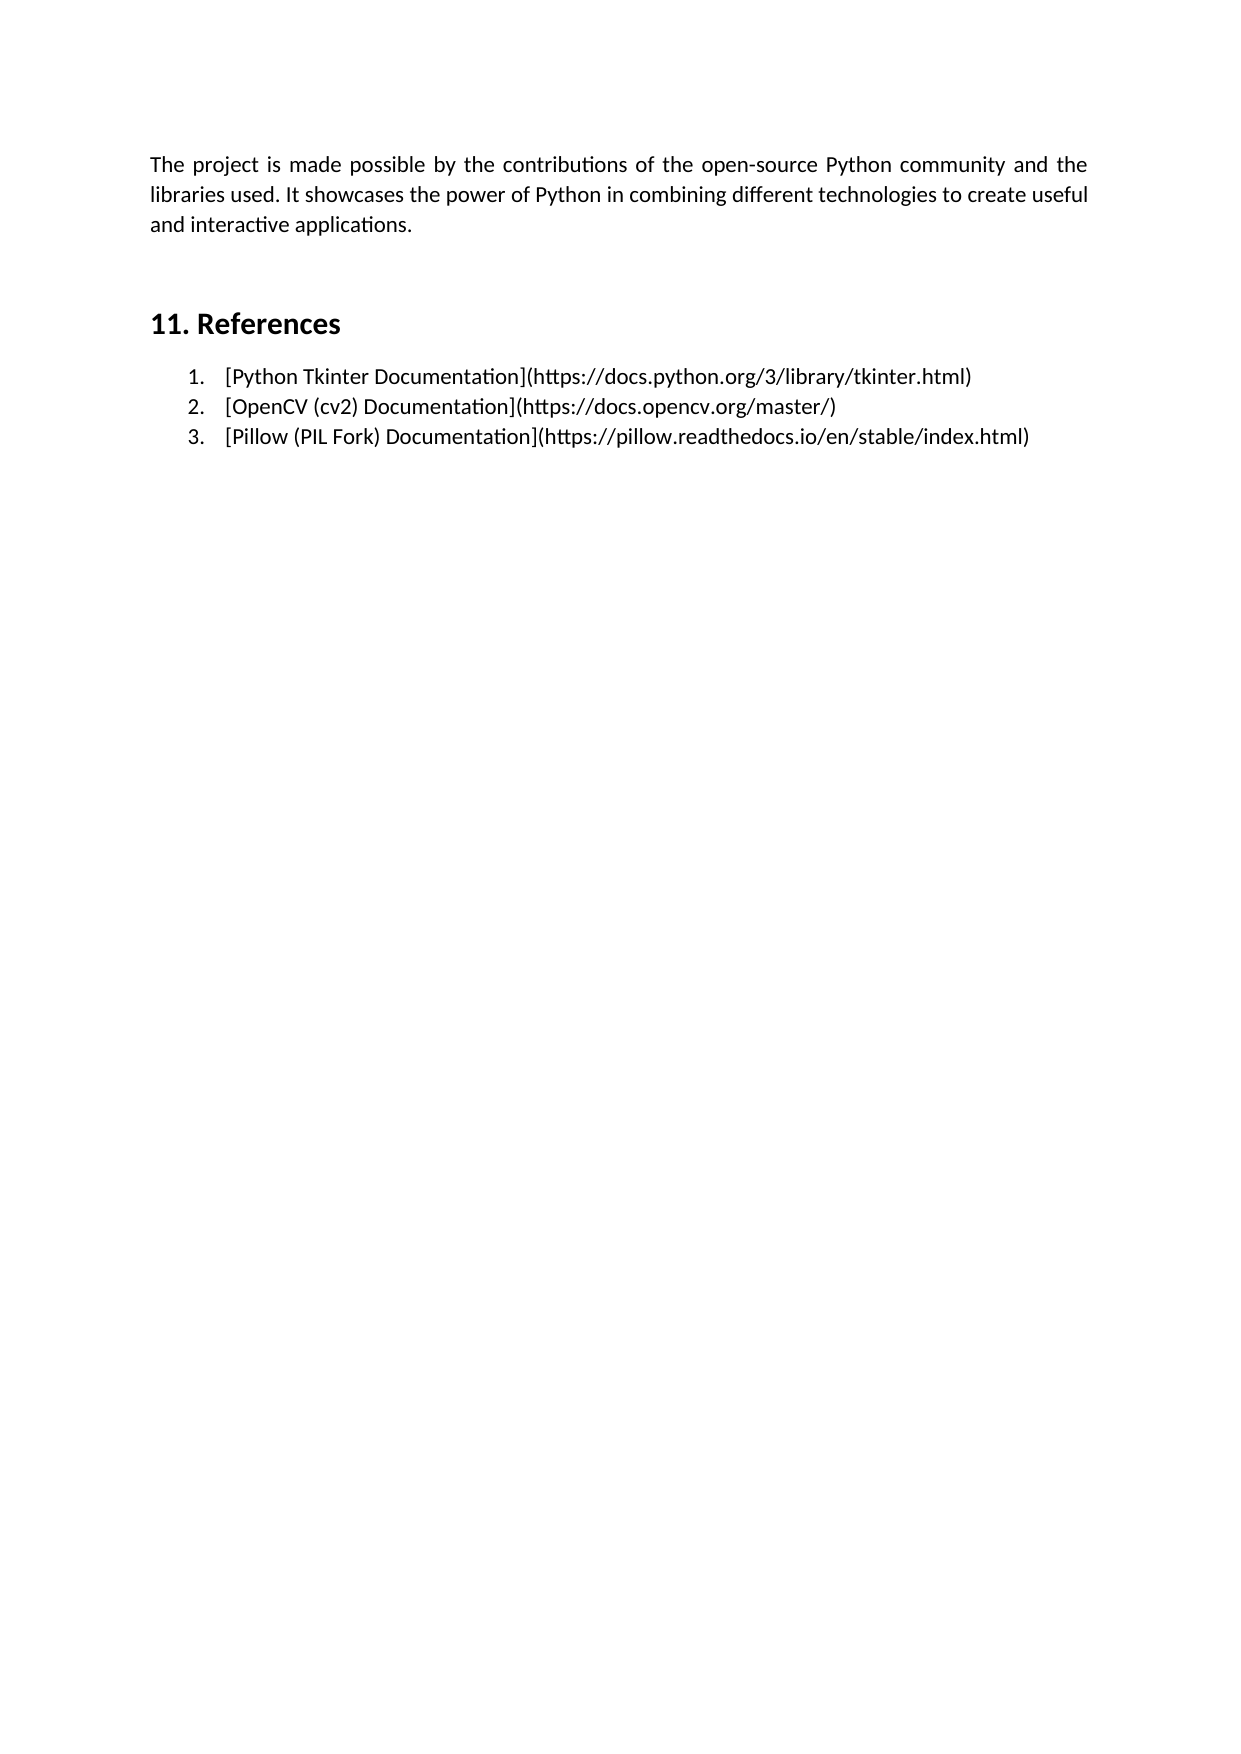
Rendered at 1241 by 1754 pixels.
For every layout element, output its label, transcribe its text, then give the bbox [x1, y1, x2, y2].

text The project is made possible by the contributions of the open-source Python community and the libraries used. It showcases the power of Python in combining different technologies to create useful and interactive applications. [150, 150, 1090, 238]
list [Python Tkinter Documentation](https://docs.python.org/3/library/tkinter.html) [187, 362, 1090, 390]
list [Pillow (PIL Fork) Documentation](https://pillow.readthedocs.io/en/stable/index.html) [187, 422, 1090, 450]
list [OpenCV (cv2) Documentation](https://docs.opencv.org/master/) [187, 392, 1090, 420]
text 11. References [150, 304, 1090, 342]
